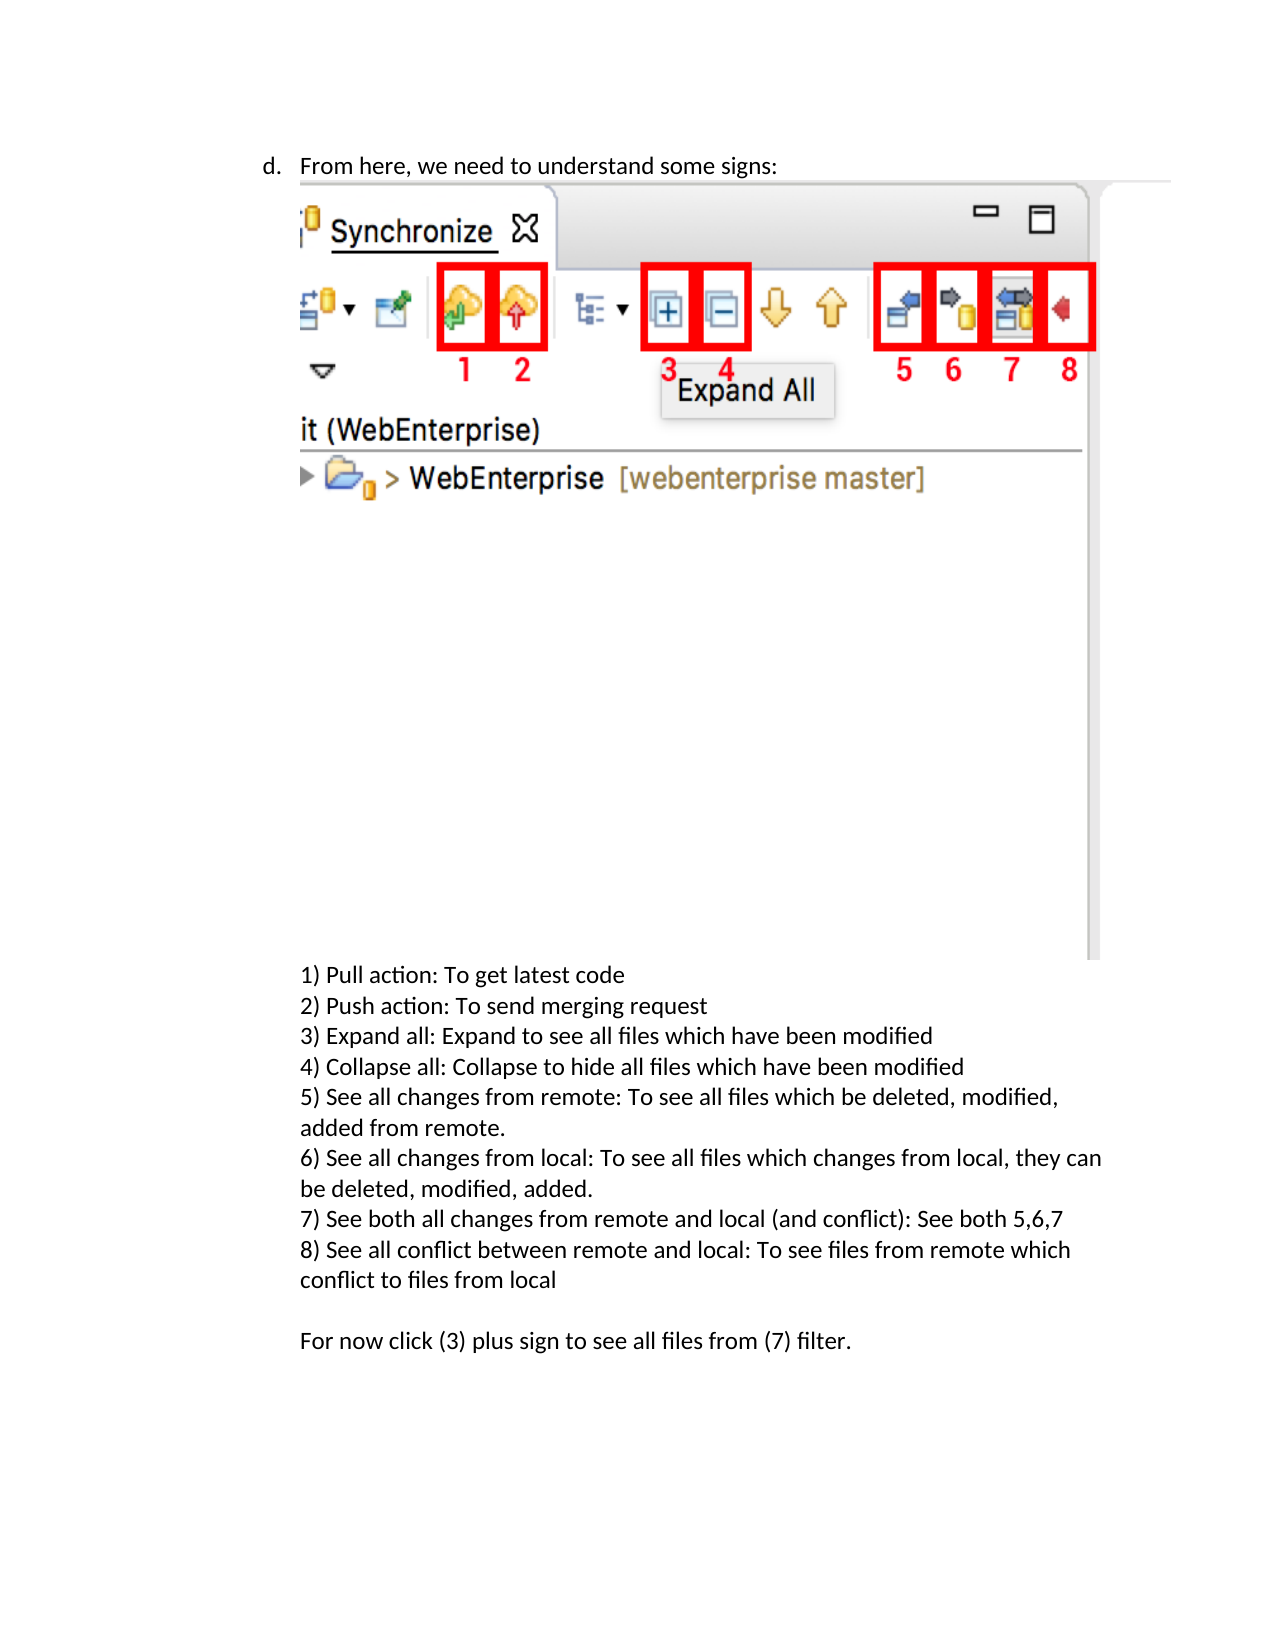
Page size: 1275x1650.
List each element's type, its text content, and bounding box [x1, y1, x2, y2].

picture [300, 180, 1171, 960]
